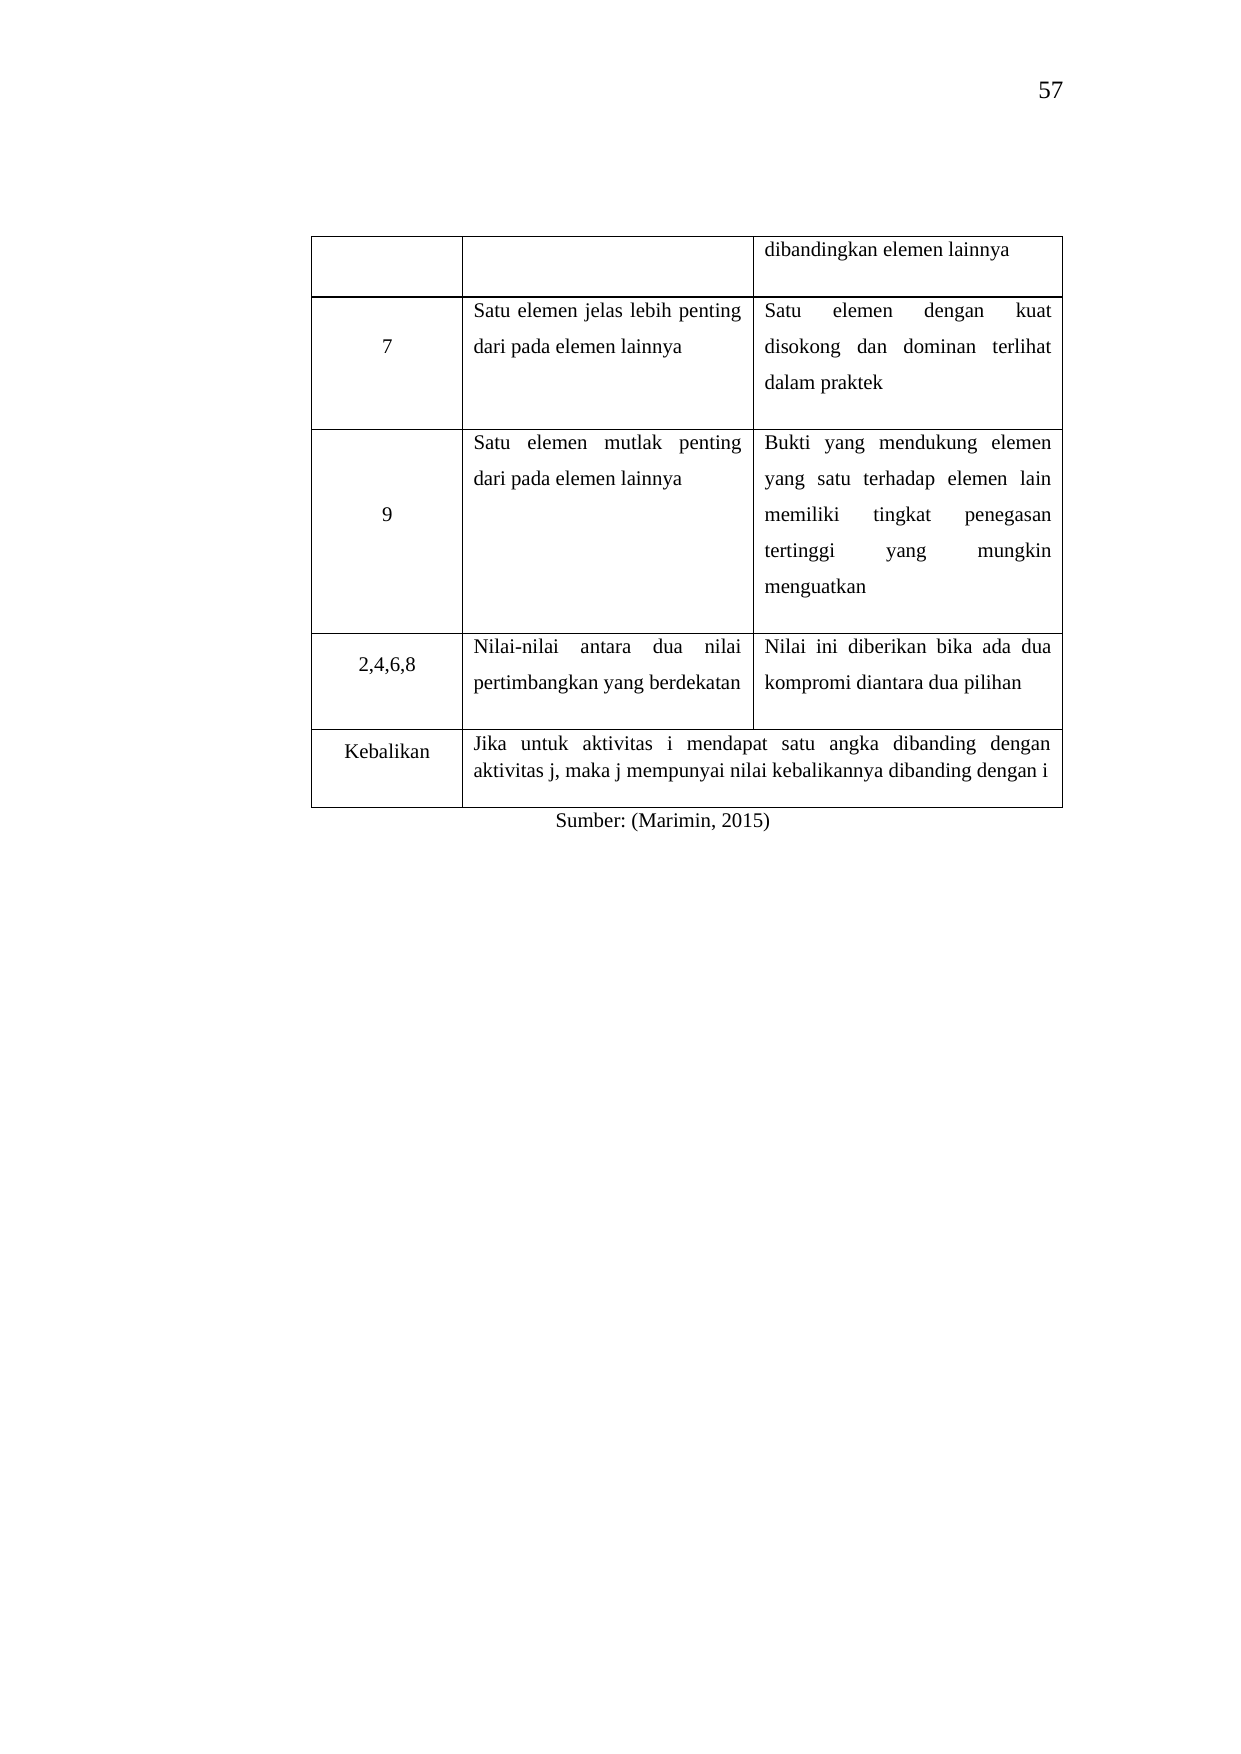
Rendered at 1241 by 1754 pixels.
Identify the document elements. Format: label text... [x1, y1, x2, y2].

table_cell 7 [312, 298, 462, 429]
table_cell Nilai-nilai antara dua nilai pertimbangkan yang berdekatan [463, 634, 753, 729]
table_cell Kebalikan [312, 730, 462, 807]
table_cell Bukti yang mendukung elemen yang satu terhadap elemen lain memiliki tingkat penegasan tertinggi yang mungkin menguatkan [754, 430, 1062, 633]
table_cell Satu elemen mutlak penting dari pada elemen lainnya [463, 430, 753, 633]
table_cell 9 [312, 430, 462, 633]
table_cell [463, 237, 753, 296]
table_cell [754, 237, 1062, 296]
table_cell Satu elemen jelas lebih penting dari pada elemen lainnya [463, 298, 753, 429]
table_cell 5 [312, 237, 462, 296]
table_cell Jika untuk aktivitas i mendapat satu angka dibanding dengan aktivitas j, maka j mempunyai nilai kebalikannya dibanding dengan i [463, 730, 1062, 807]
text Sumber: (Marimin, 2015) [236, 808, 1063, 832]
table_cell Satu elemen dengan kuat disokong dan dominan terlihat dalam praktek [754, 298, 1062, 429]
table_cell 2,4,6,8 [312, 634, 462, 729]
table_cell Nilai ini diberikan bika ada dua kompromi diantara dua pilihan [754, 634, 1062, 729]
